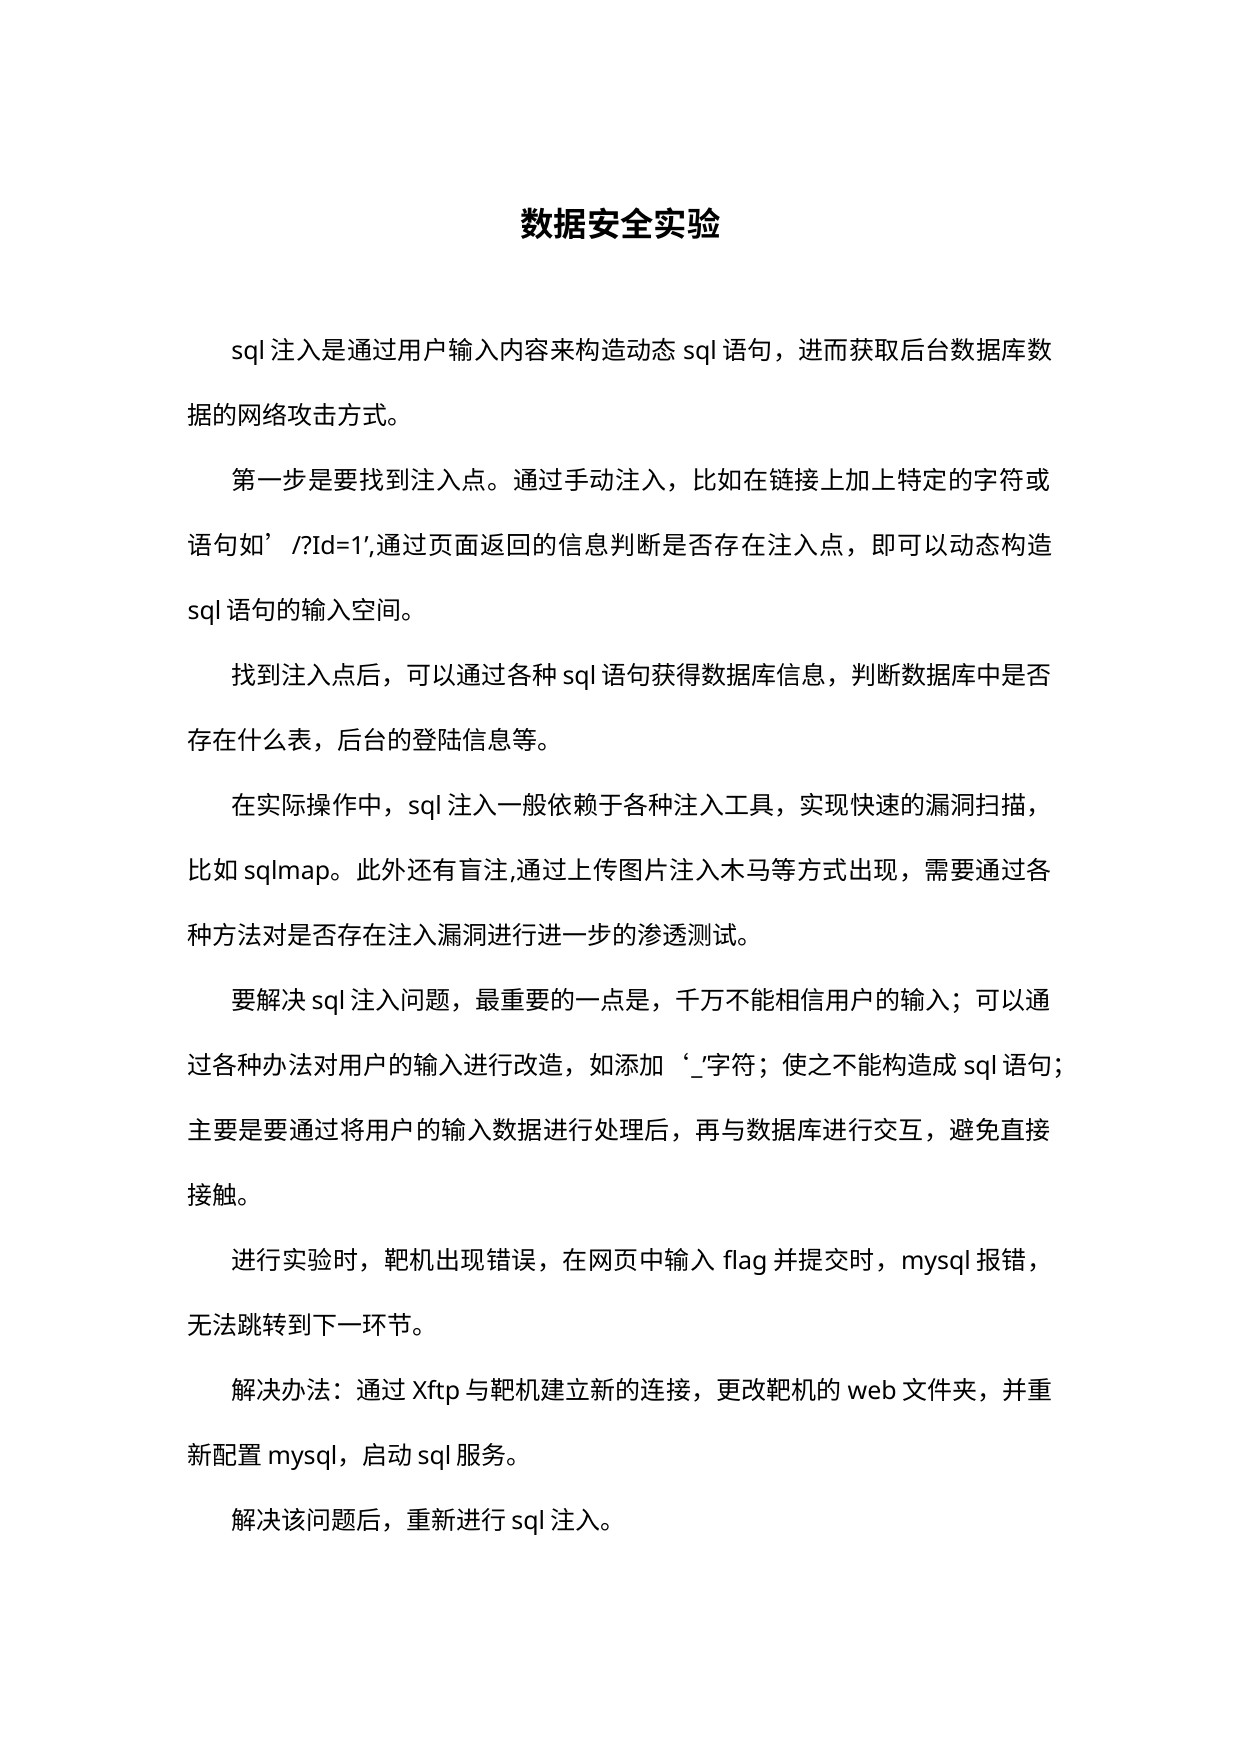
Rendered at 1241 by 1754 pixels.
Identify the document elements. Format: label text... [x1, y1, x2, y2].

list 解决办法：通过Xftp与靶机建立新的连接，更改靶机的web文件夹，并重新配置mysql，启动sql服务。 [187, 1356, 1053, 1486]
list sql注入是通过用户输入内容来构造动态sql语句，进而获取后台数据库数据的网络攻击方式。 [187, 316, 1053, 446]
list 进行实验时，靶机出现错误，在网页中输入flag并提交时，mysql报错，无法跳转到下一环节。 [187, 1226, 1053, 1356]
list 在实际操作中，sql注入一般依赖于各种注入工具，实现快速的漏洞扫描，比如sqlmap。此外还有盲注,通过上传图片注入木马等方式出现，需要通过各种方法对是否存在注入漏洞进行进一步的渗透测试。 [187, 771, 1053, 966]
list 找到注入点后，可以通过各种sql语句获得数据库信息，判断数据库中是否存在什么表，后台的登陆信息等。 [187, 641, 1053, 771]
list 第一步是要找到注入点。通过手动注入，比如在链接上加上特定的字符或语句如’/?Id=1’,通过页面返回的信息判断是否存在注入点，即可以动态构造sql语句的输入空间。 [187, 446, 1053, 641]
list 解决该问题后，重新进行sql注入。 [187, 1486, 1053, 1551]
subtitle 数据安全实验 [187, 189, 1053, 254]
list 要解决sql注入问题，最重要的一点是，千万不能相信用户的输入；可以通过各种办法对用户的输入进行改造，如添加‘_’字符；使之不能构造成sql语句；主要是要通过将用户的输入数据进行处理后，再与数据库进行交互，避免直接接触。 [187, 966, 1053, 1226]
